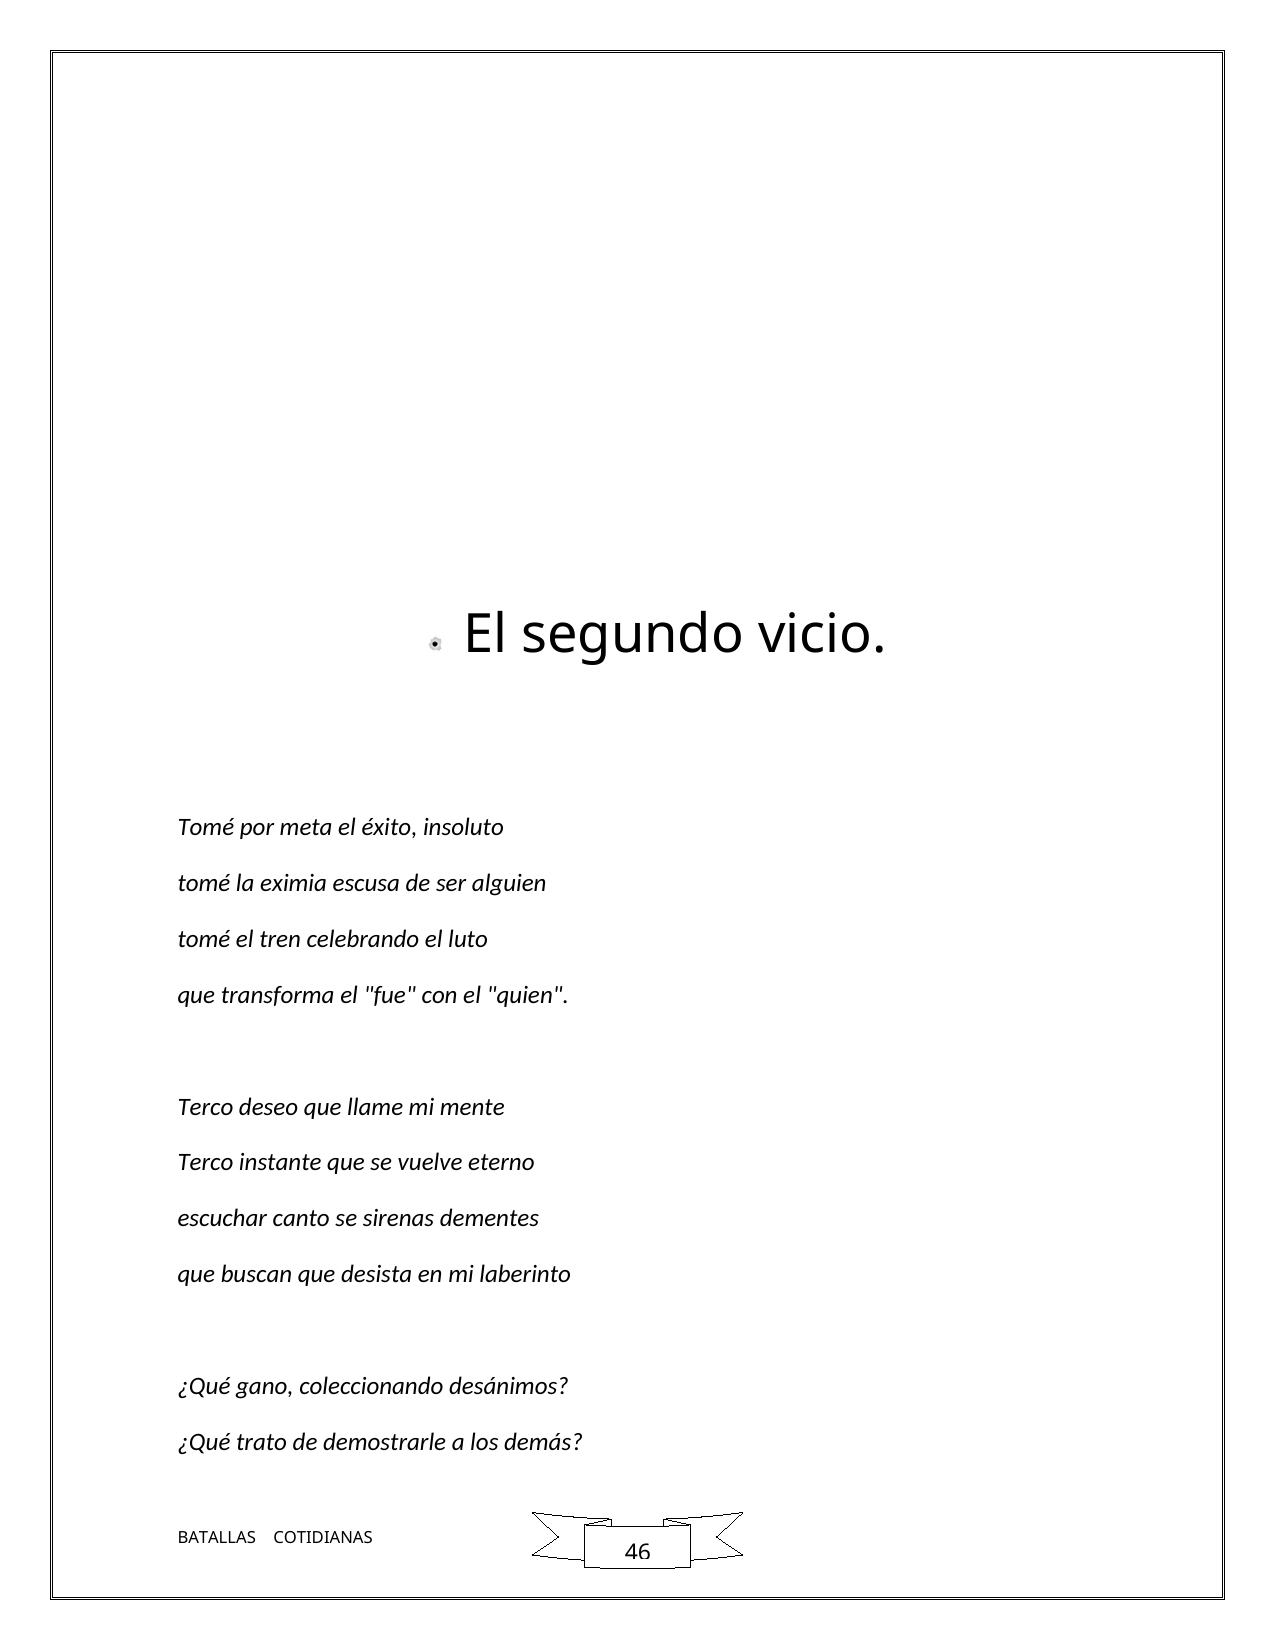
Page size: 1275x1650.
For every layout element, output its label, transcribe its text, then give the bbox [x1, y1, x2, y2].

text que transforma el "fue" con el "quien". [177, 979, 1098, 1009]
text Terco deseo que llame mi mente [177, 1091, 1098, 1121]
text que buscan que desista en mi laberinto [177, 1258, 1098, 1289]
text escuchar canto se sirenas dementes [177, 1202, 1098, 1233]
text Terco instante que se vuelve eterno [177, 1147, 1098, 1177]
text Tomé por meta el éxito, insoluto [177, 812, 1098, 842]
text tomé la eximia escusa de ser alguien [177, 867, 1098, 898]
text ¿Qué gano, coleccionando desánimos? [177, 1370, 1098, 1400]
text tomé el tren celebrando el luto [177, 923, 1098, 954]
list El segundo vicio. [215, 594, 1098, 668]
picture [426, 635, 444, 653]
text ¿Qué trato de demostrarle a los demás? [177, 1426, 1098, 1456]
